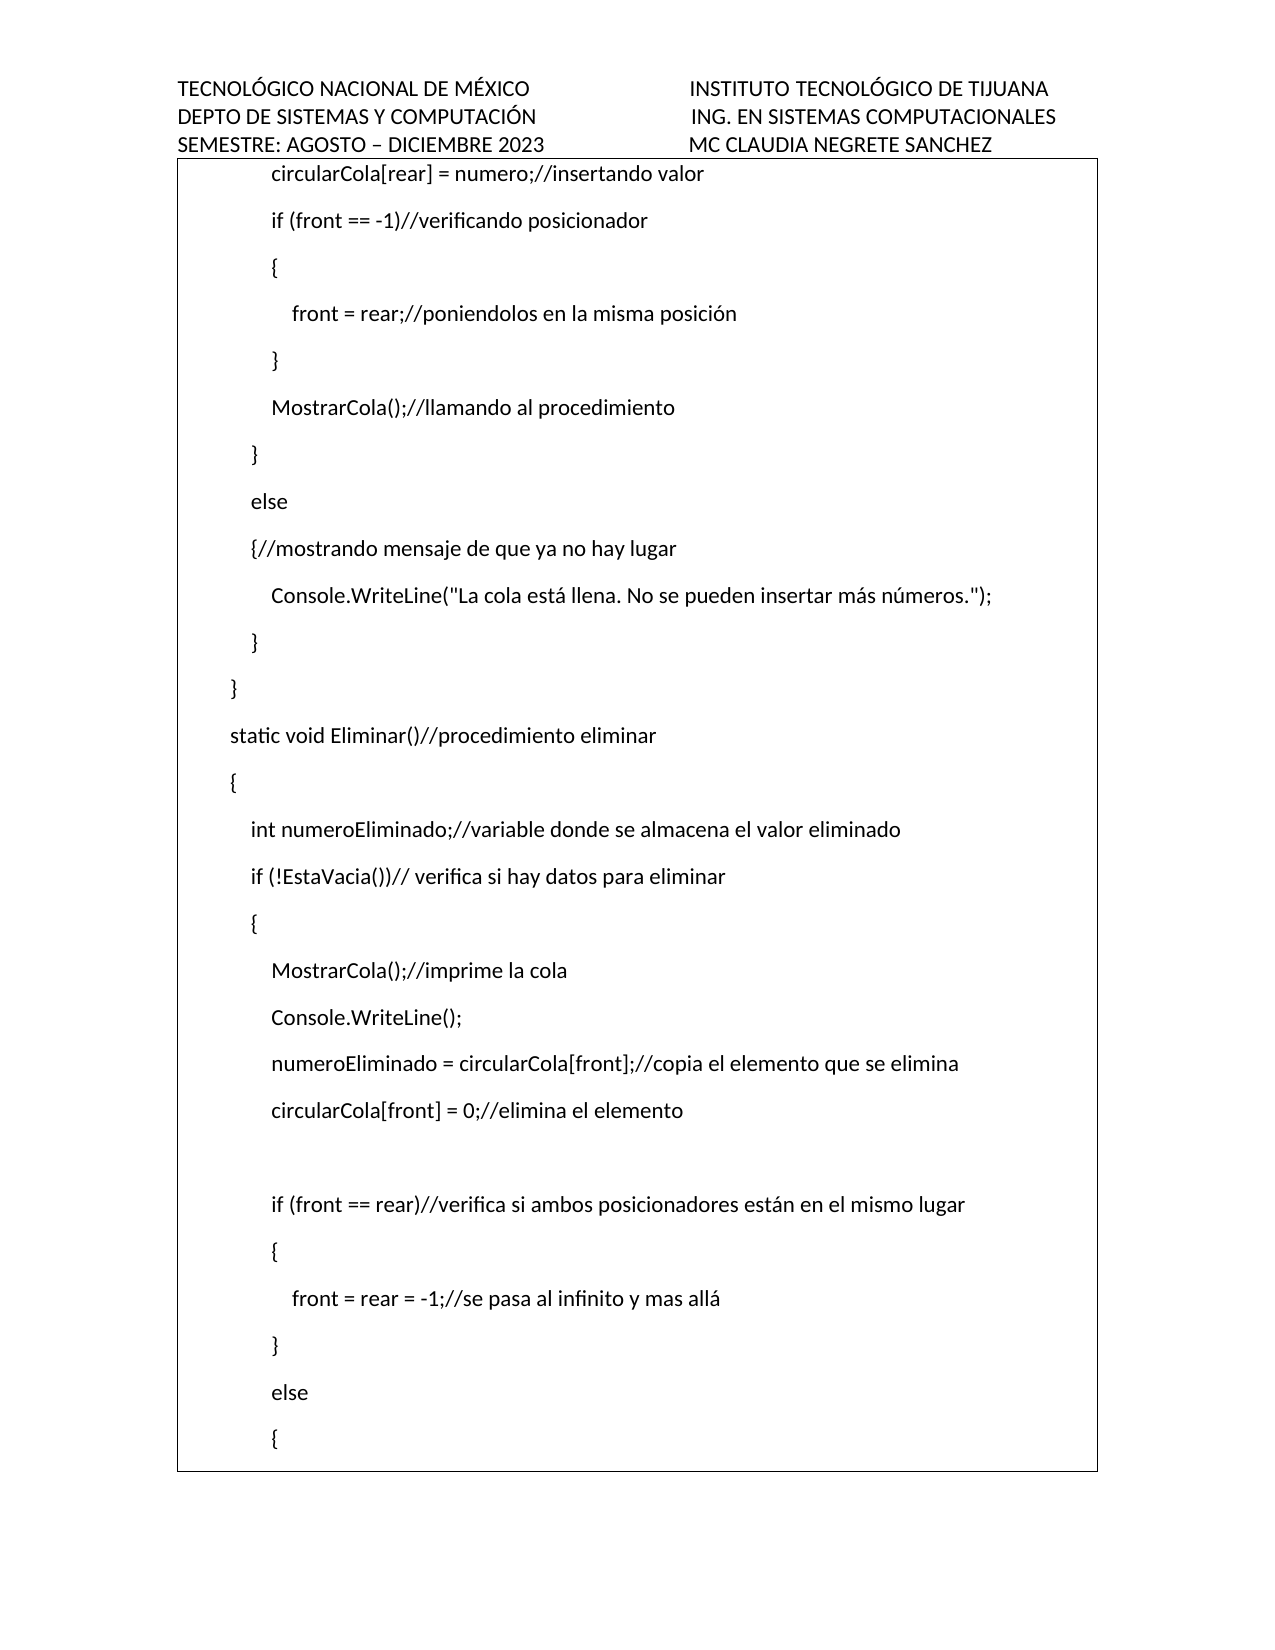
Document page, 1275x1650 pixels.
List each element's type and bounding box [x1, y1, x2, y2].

table_header [178, 159, 1097, 1471]
